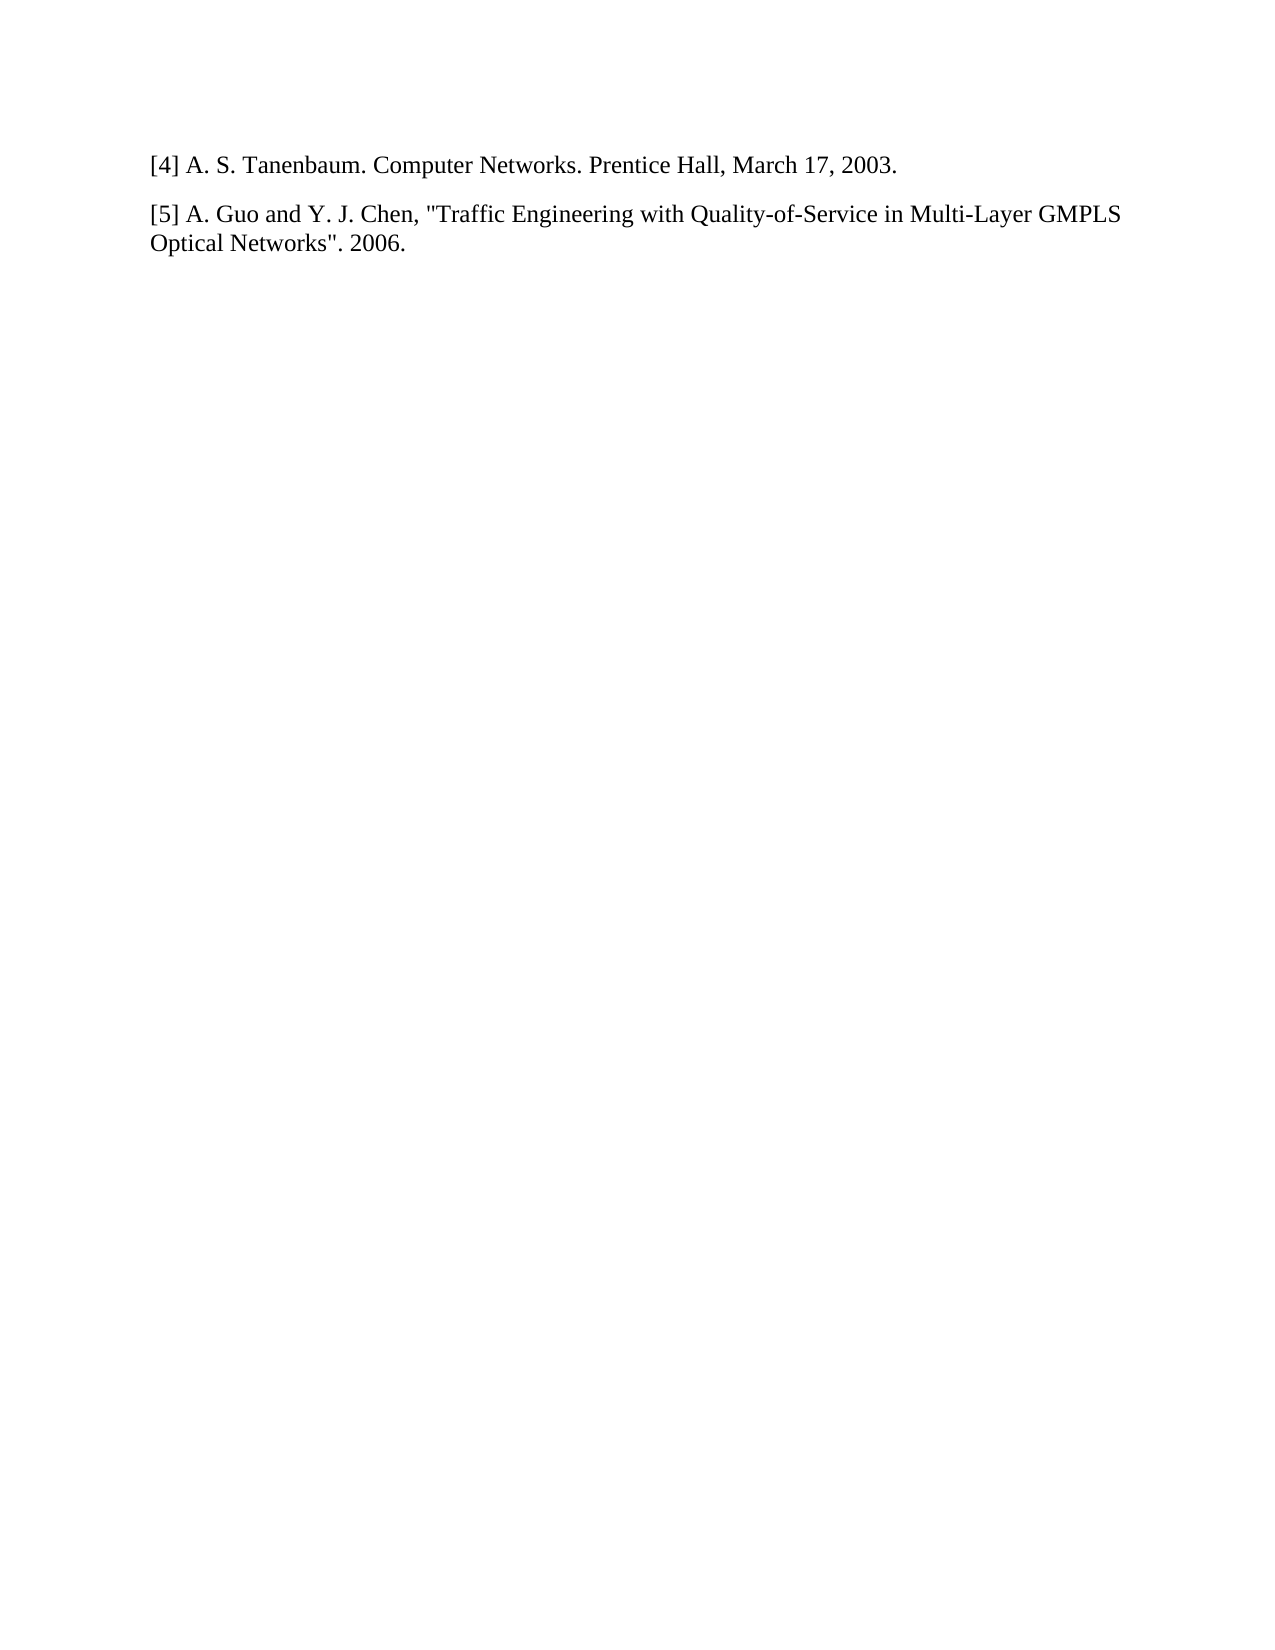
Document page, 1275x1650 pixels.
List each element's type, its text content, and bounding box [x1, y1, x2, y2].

text [5] A. Guo and Y. J. Chen, "Traffic Engineering with Quality-of-Service in Multi-Layer GMPLS Optical Networks". 2006. [150, 199, 1125, 257]
text [4] A. S. Tanenbaum. Computer Networks. Prentice Hall, March 17, 2003. [150, 150, 1125, 179]
